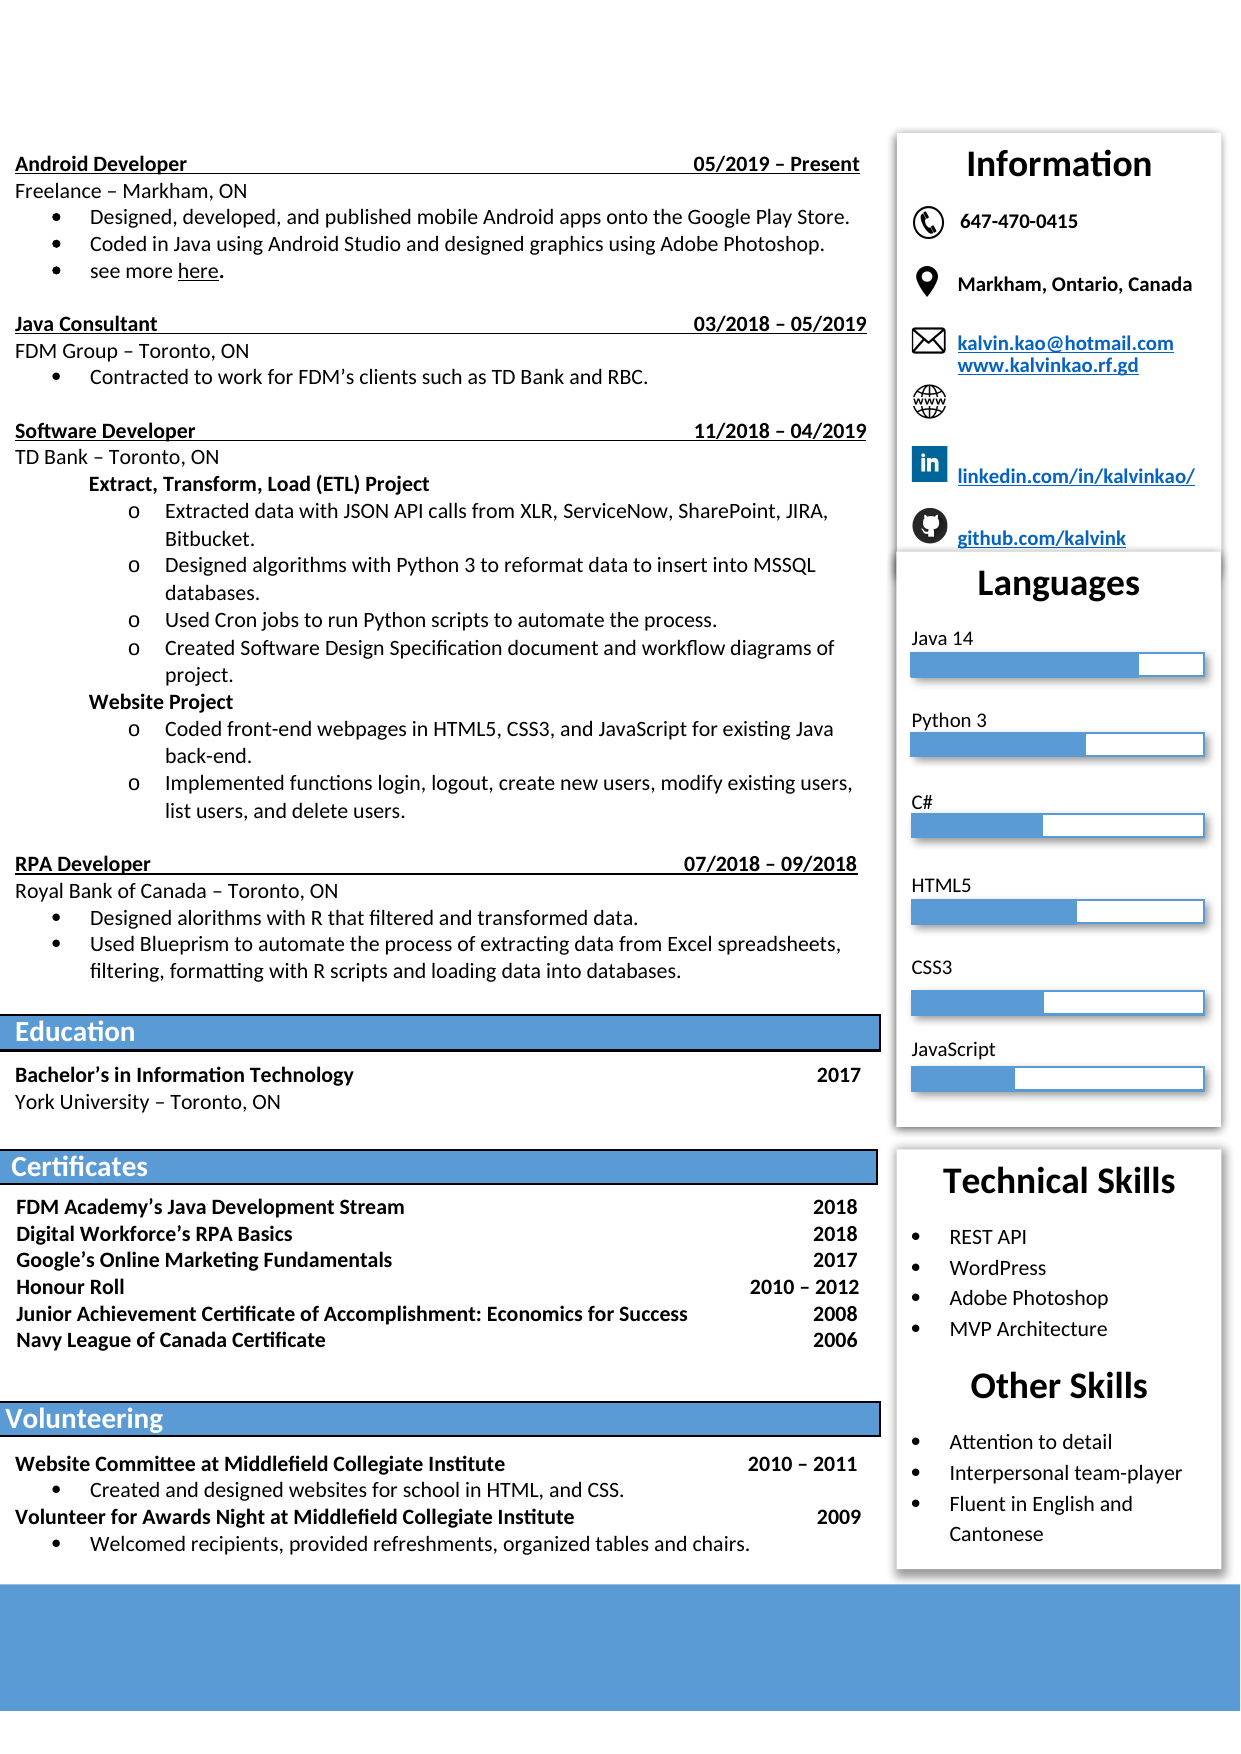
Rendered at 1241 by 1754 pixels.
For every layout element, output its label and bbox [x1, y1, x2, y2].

picture [911, 266, 943, 297]
picture [911, 323, 946, 358]
picture [911, 383, 948, 420]
picture [911, 508, 948, 544]
picture [911, 206, 946, 239]
picture [928, 459, 938, 471]
